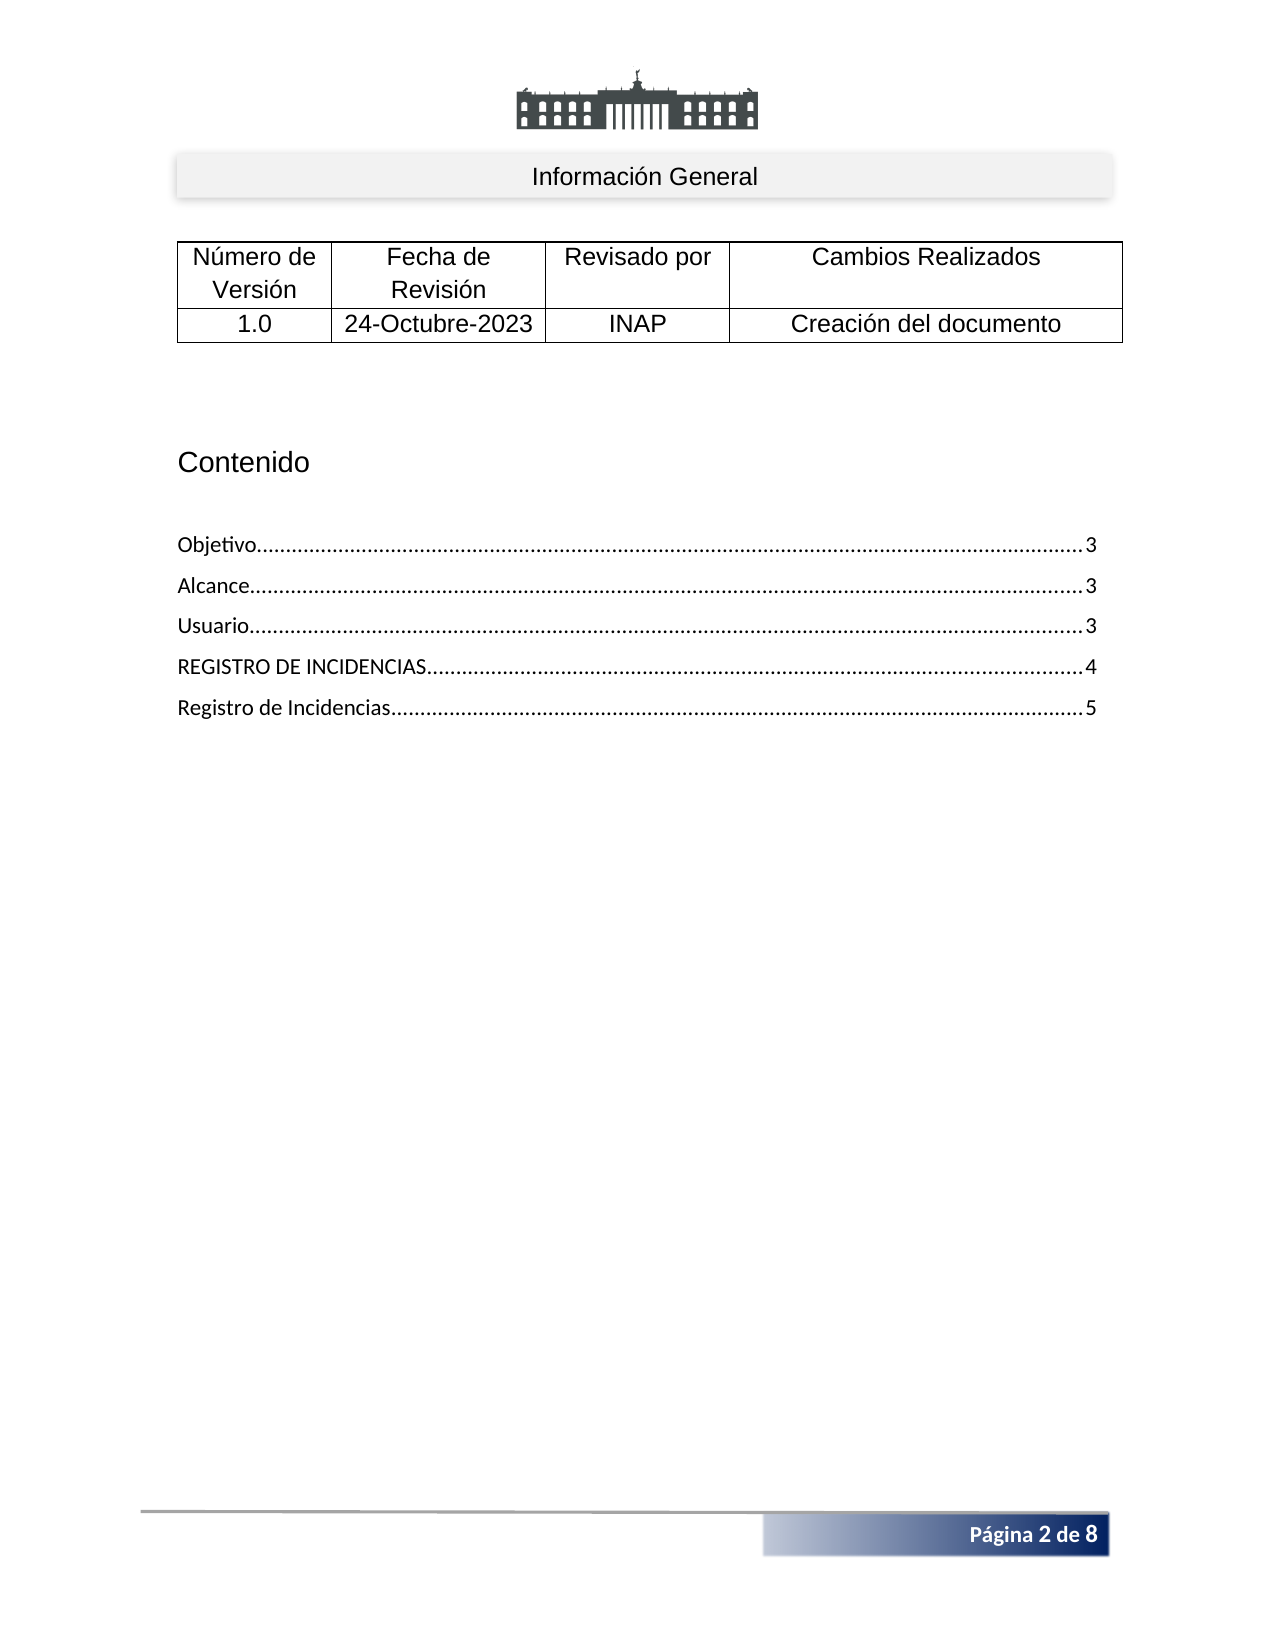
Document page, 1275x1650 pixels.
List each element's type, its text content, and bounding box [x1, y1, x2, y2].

table_header Revisado por [546, 243, 729, 308]
picture [515, 66, 760, 144]
table_cell 1.0 [178, 309, 331, 342]
table_cell Creación del documento [730, 309, 1122, 342]
table_header Número de Versión [178, 243, 331, 308]
table_header Cambios Realizados [730, 243, 1122, 308]
table_header Fecha de Revisión [332, 243, 545, 308]
table_cell INAP [546, 309, 729, 342]
table_cell 24-Octubre-2023 [332, 309, 545, 342]
